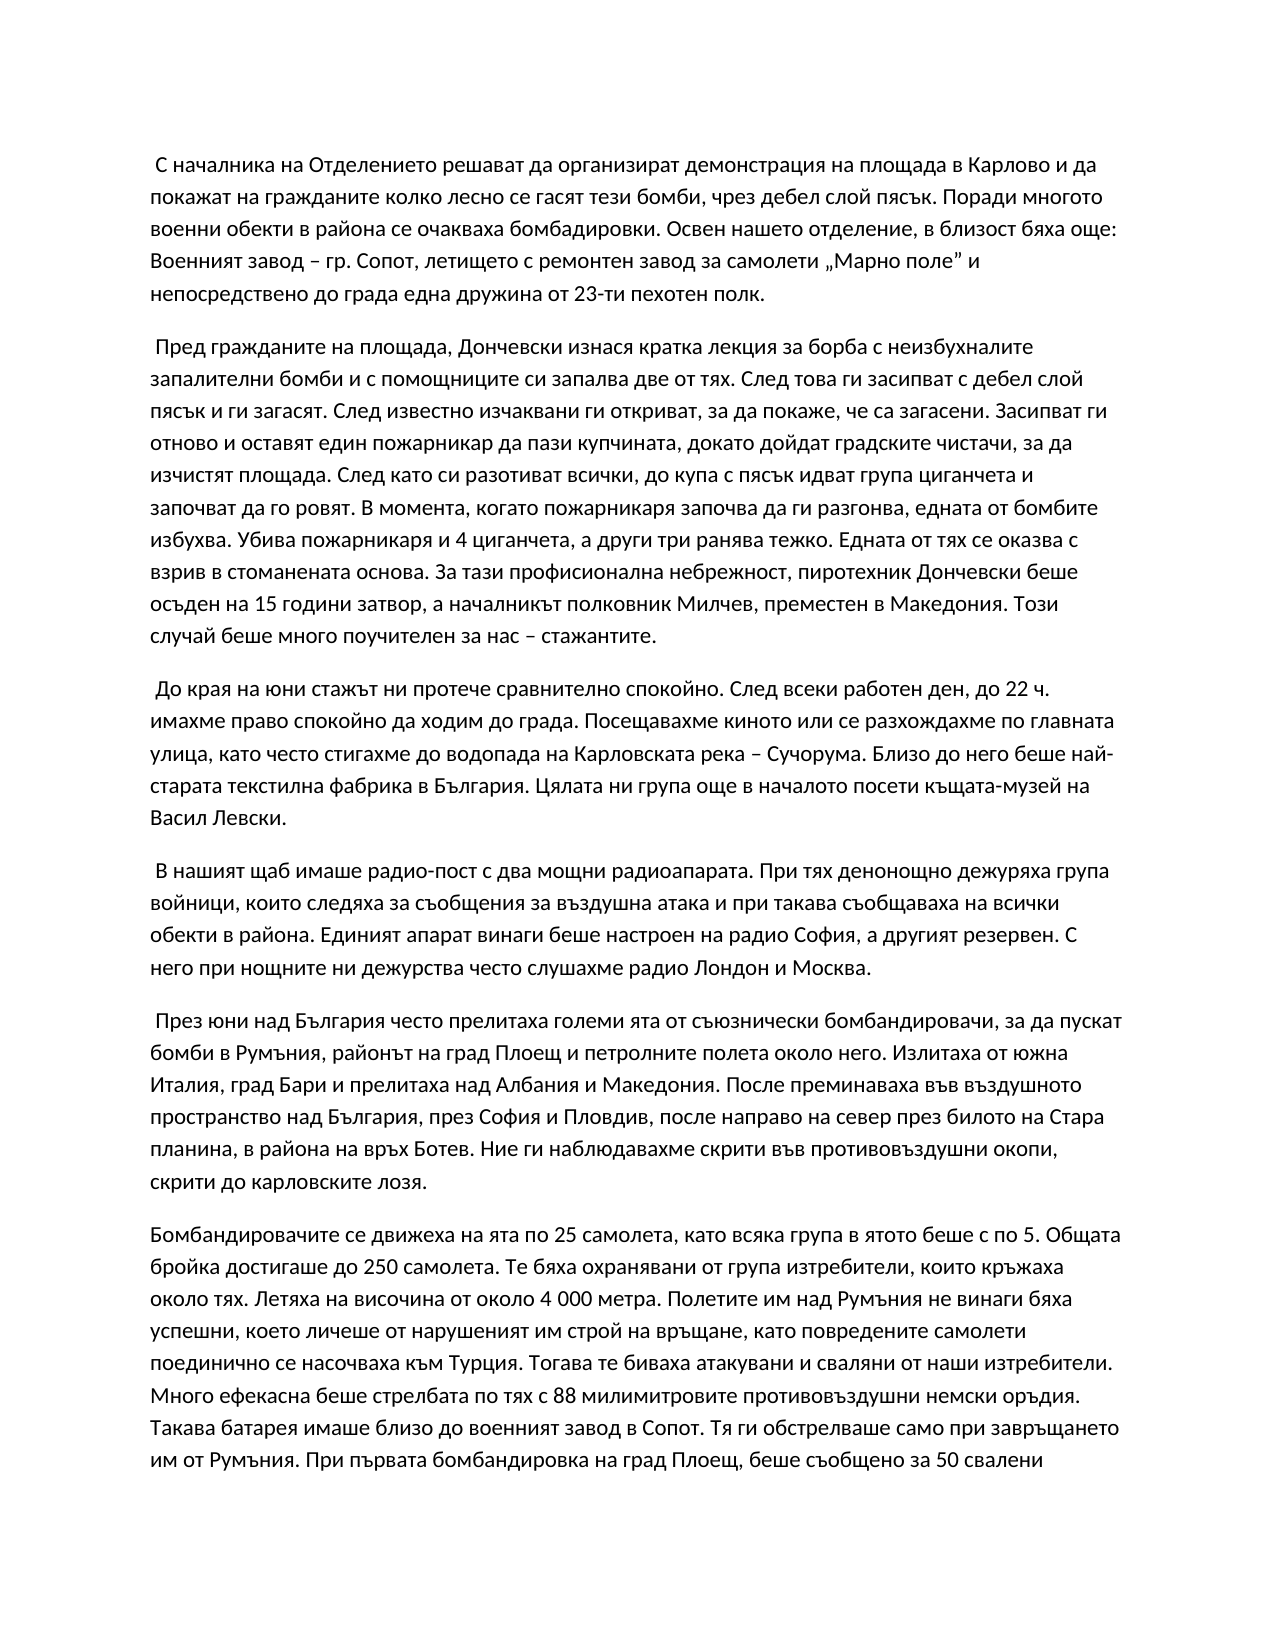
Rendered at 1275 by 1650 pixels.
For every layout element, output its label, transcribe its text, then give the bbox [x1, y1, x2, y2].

text В нашият щаб имаше радио-пост с два мощни радиоапарата. При тях денонощно дежуряха група войници, които следяха за съобщения за въздушна атака и при такава съобщаваха на всички обекти в района. Единият апарат винаги беше настроен на радио София, а другият резервен. С него при нощните ни дежурства често слушахме радио Лондон и Москва. [150, 856, 1125, 981]
text През юни над България често прелитаха големи ята от съюзнически бомбандировачи, за да пускат бомби в Румъния, районът на град Плоещ и петролните полета около него. Излитаха от южна Италия, град Бари и прелитаха над Албания и Македония. После преминаваха във въздушното пространство над България, през София и Пловдив, после направо на север през билото на Стара планина, в района на връх Ботев. Ние ги наблюдавахме скрити във противовъздушни окопи, скрити до карловските лозя. [150, 1006, 1125, 1195]
text Пред гражданите на площада, Дончевски изнася кратка лекция за борба с неизбухналите запалителни бомби и с помощниците си запалва две от тях. След това ги засипват с дебел слой пясък и ги загасят. След известно изчаквани ги откриват, за да покаже, че са загасени. Засипват ги отново и оставят един пожарникар да пази купчината, докато дойдат градските чистачи, за да изчистят площада. След като си разотиват всички, до купа с пясък идват група циганчета и започват да го ровят. В момента, когато пожарникаря започва да ги разгонва, едната от бомбите избухва. Убива пожарникаря и 4 циганчета, а други три ранява тежко. Едната от тях се оказва с взрив в стоманената основа. За тази профисионална небрежност, пиротехник Дончевски беше осъден на 15 години затвор, а началникът полковник Милчев, преместен в Македония. Този случай беше много поучителен за нас – стажантите. [150, 332, 1125, 649]
text С началника на Отделението решават да организират демонстрация на площада в Карлово и да покажат на гражданите колко лесно се гасят тези бомби, чрез дебел слой пясък. Поради многото военни обекти в района се очакваха бомбадировки. Освен нашето отделение, в близост бяха още: Военният завод – гр. Сопот, летището с ремонтен завод за самолети „Марно поле” и непосредствено до града една дружина от 23-ти пехотен полк. [150, 150, 1125, 307]
text До края на юни стажът ни протече сравнително спокойно. След всеки работен ден, до 22 ч. имахме право спокойно да ходим до града. Посещавахме киното или се разхождахме по главната улица, като често стигахме до водопада на Карловската река – Сучорума. Близо до него беше най-старата текстилна фабрика в България. Цялата ни група още в началото посети къщата-музей на Васил Левски. [150, 674, 1125, 831]
